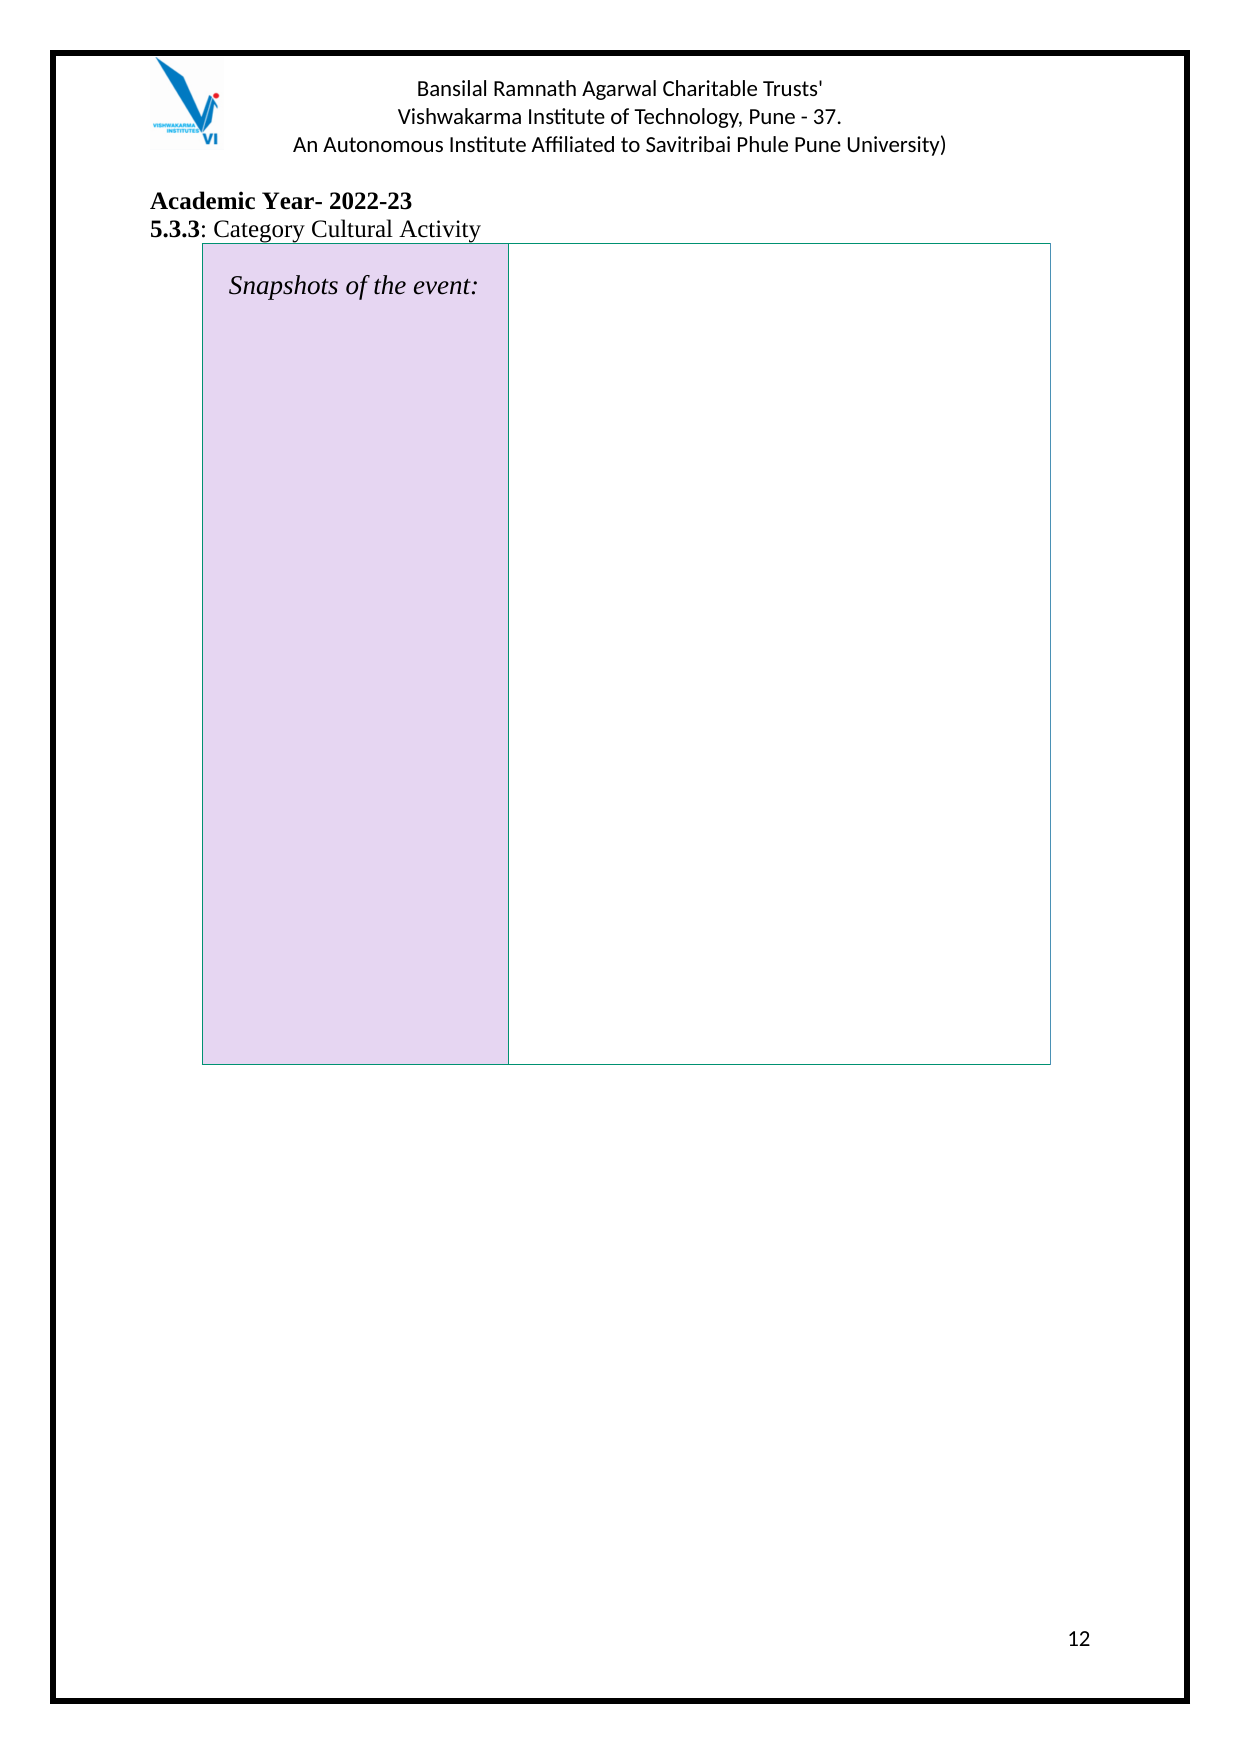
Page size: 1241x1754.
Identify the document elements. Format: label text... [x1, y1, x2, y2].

table_cell Snapshots of the event: [203, 244, 508, 1064]
picture [150, 57, 224, 150]
table_cell [509, 244, 1050, 1064]
